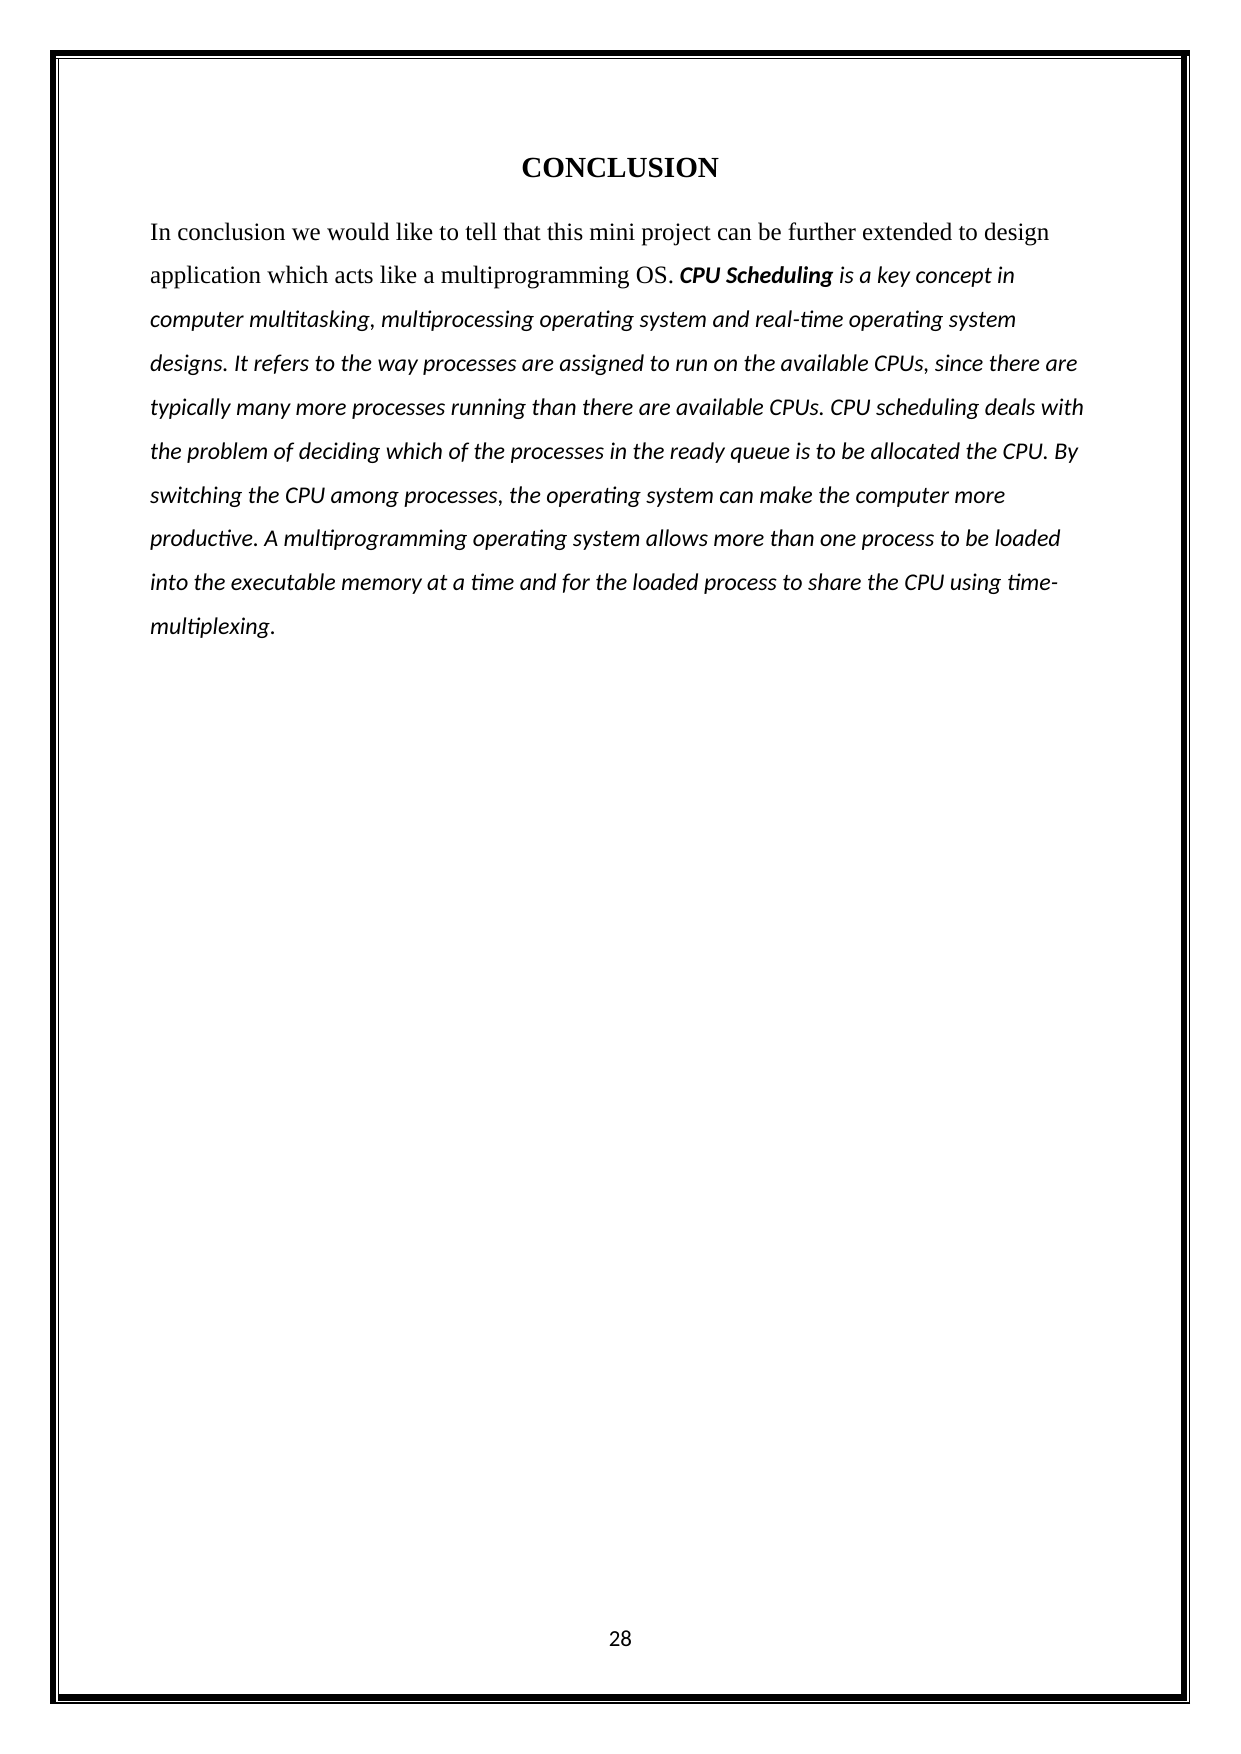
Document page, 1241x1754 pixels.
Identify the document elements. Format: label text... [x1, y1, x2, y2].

text In conclusion we would like to tell that this mini project can be further extended to design application which acts like a multiprogramming OS. CPU Scheduling is a key concept in computer multitasking, multiprocessing operating system and real-time operating system designs. It refers to the way processes are assigned to run on the available CPUs, since there are typically many more processes running than there are available CPUs. CPU scheduling deals with the problem of deciding which of the processes in the ready queue is to be allocated the CPU. By switching the CPU among processes, the operating system can make the computer more productive. A multiprogramming operating system allows more than one process to be loaded into the executable memory at a time and for the loaded process to share the CPU using time-multiplexing. [150, 217, 1090, 641]
text CONCLUSION [150, 150, 1090, 183]
